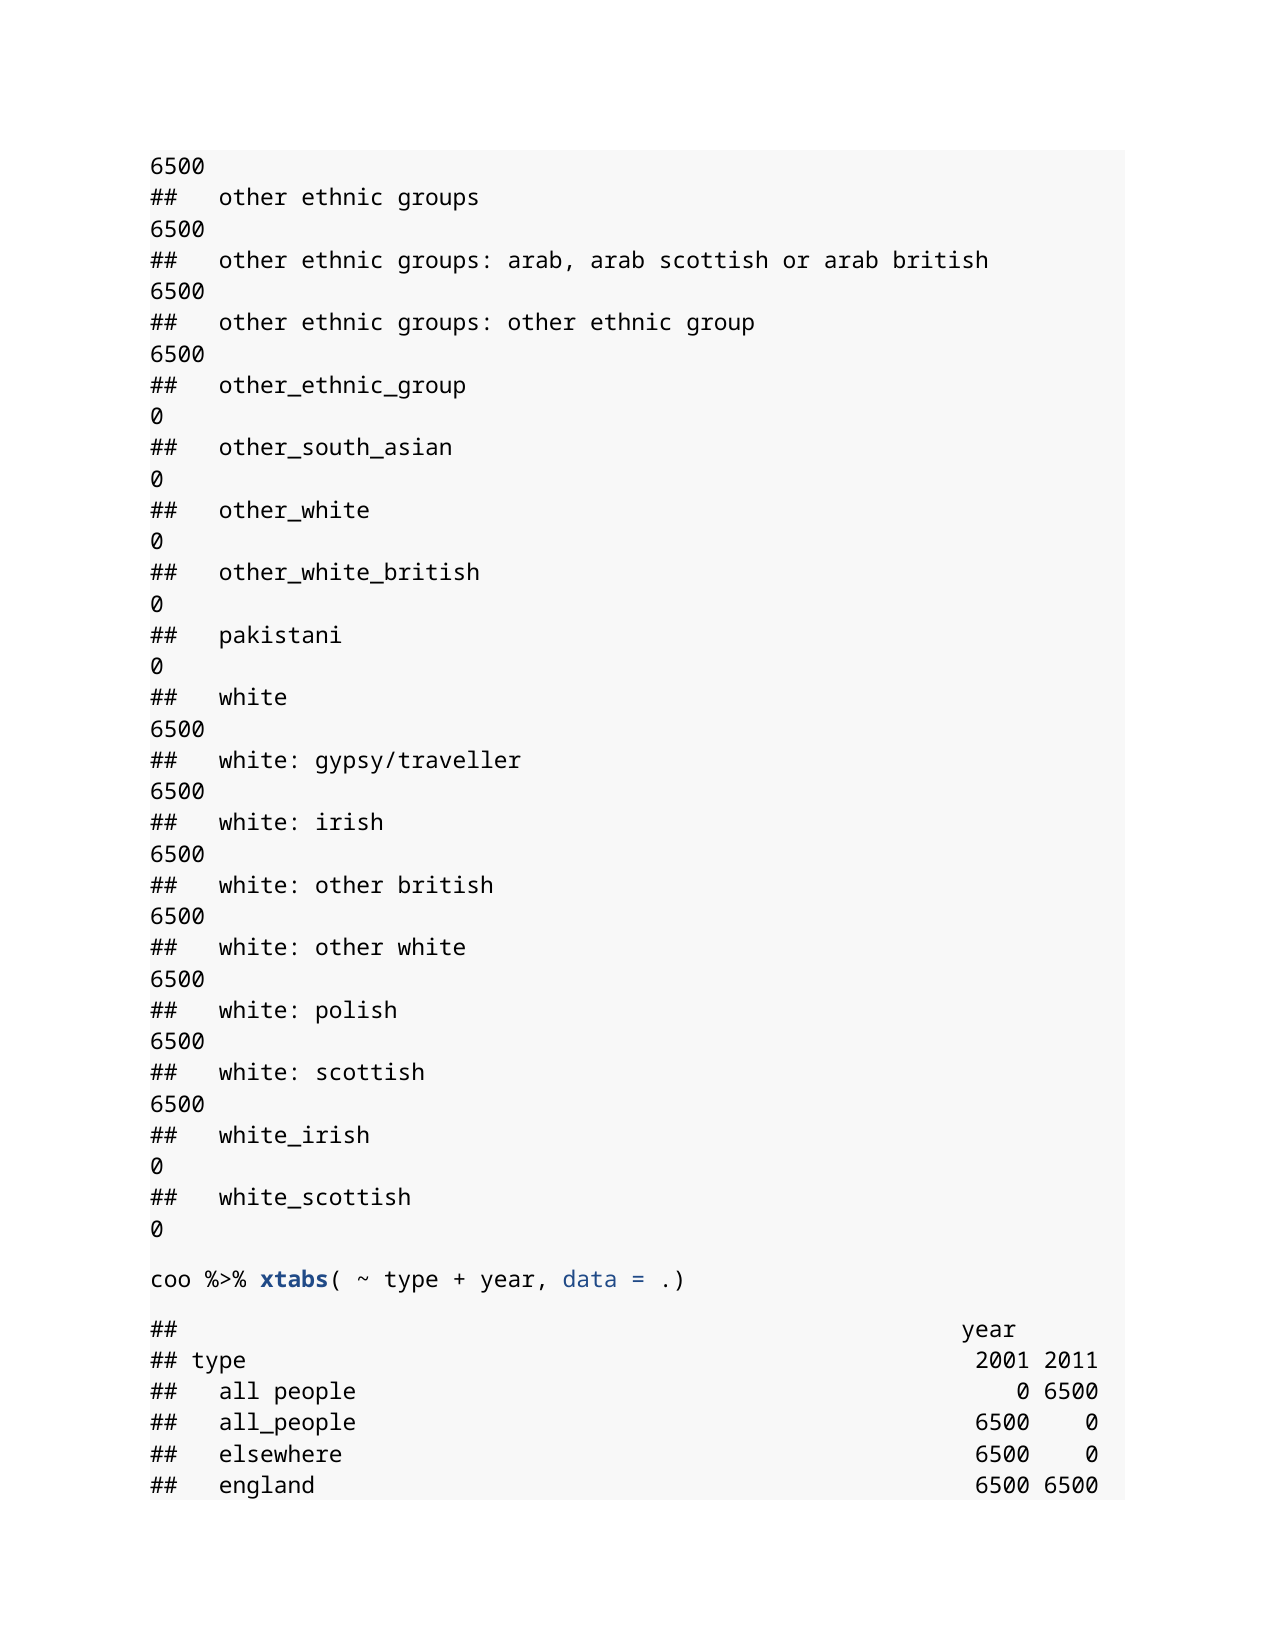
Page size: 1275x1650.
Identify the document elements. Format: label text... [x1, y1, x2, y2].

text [150, 150, 1125, 1244]
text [150, 1312, 1125, 1500]
text coo %>% xtabs( ~ type + year, data = .) [150, 1262, 1125, 1294]
